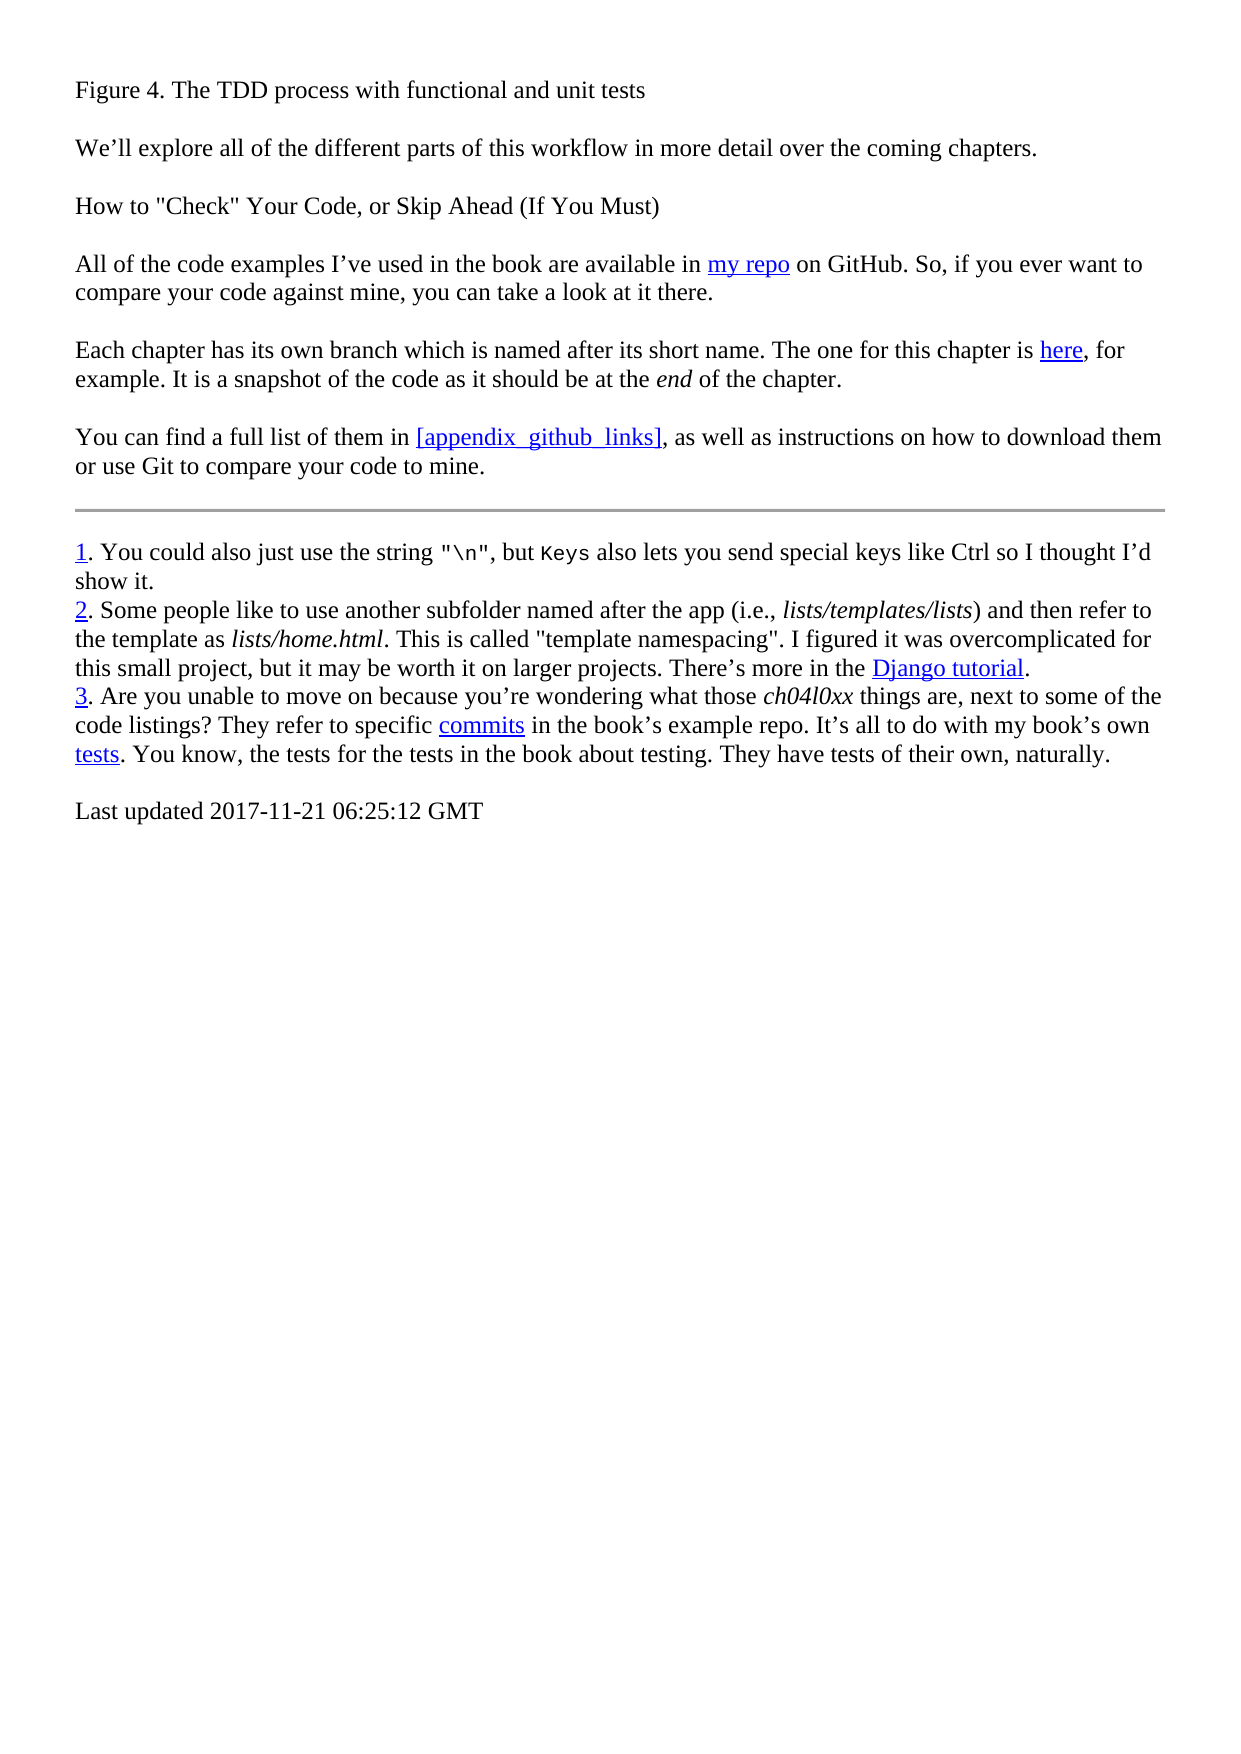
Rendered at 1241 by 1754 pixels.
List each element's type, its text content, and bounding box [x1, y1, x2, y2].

text 3. Are you unable to move on because you’re wondering what those ch04l0xx things are, next to some of the code listings? They refer to specific commits in the book’s example repo. It’s all to do with my book’s own tests. You know, the tests for the tests in the book about testing. They have tests of their own, naturally. [75, 681, 1165, 768]
text Each chapter has its own branch which is named after its short name. The one for this chapter is here, for example. It is a snapshot of the code as it should be at the end of the chapter. [75, 335, 1165, 393]
text Figure 4. The TDD process with functional and unit tests [75, 75, 1165, 104]
text Last updated 2017-11-21 06:25:12 GMT [75, 796, 1165, 825]
text 2. Some people like to use another subfolder named after the app (i.e., lists/templates/lists) and then refer to the template as lists/home.html. This is called "template namespacing". I figured it was overcomplicated for this small project, but it may be worth it on larger projects. There’s more in the Django tutorial. [75, 595, 1165, 681]
text We’ll explore all of the different parts of this workflow in more detail over the coming chapters. [75, 133, 1165, 162]
text You can find a full list of them in [appendix_github_links], as well as instructions on how to download them or use Git to compare your code to mine. [75, 422, 1165, 479]
text All of the code examples I’ve used in the book are available in my repo on GitHub. So, if you ever want to compare your code against mine, you can take a look at it there. [75, 249, 1165, 306]
text 1. You could also just use the string "\n", but Keys also lets you send special keys like Ctrl so I thought I’d show it. [75, 537, 1165, 595]
text How to "Check" Your Code, or Skip Ahead (If You Must) [75, 191, 1165, 219]
